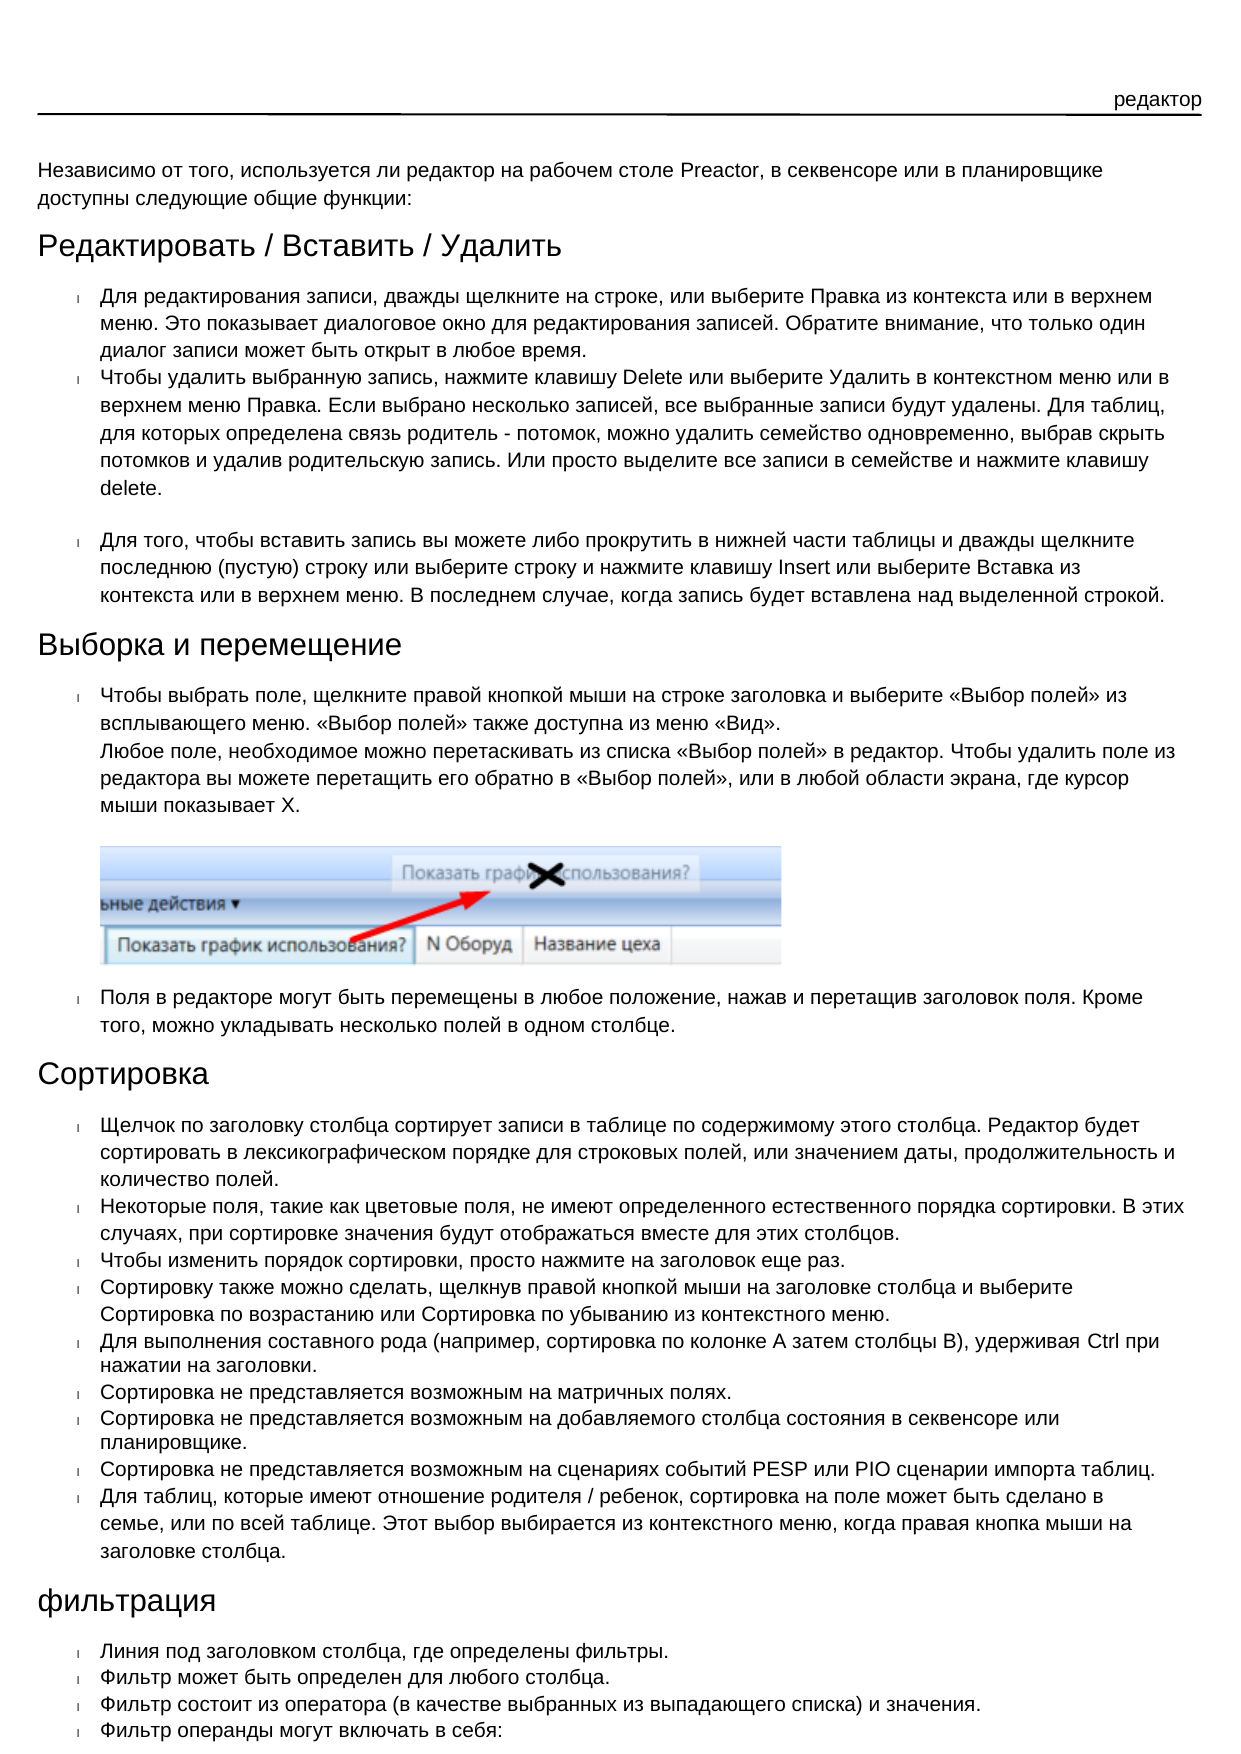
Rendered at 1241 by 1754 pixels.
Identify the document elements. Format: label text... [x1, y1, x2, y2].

list Фильтр может быть определен для любого столбца. [77, 1665, 1202, 1689]
list Сортировка не представляется возможным на матричных полях. [77, 1380, 1202, 1404]
list Для редактирования записи, дважды щелкните на строке, или выберите Правка из контекста или в верхнем меню. Это показывает диалоговое окно для редактирования записей. Обратите внимание, что только один диалог записи может быть открыт в любое время. [77, 284, 1183, 362]
list Для таблиц, которые имеют отношение родителя / ребенок, сортировка на поле может быть сделано в семье, или по всей таблице. Этот выбор выбирается из контекстного меню, когда правая кнопка мыши на заголовке столбца. [77, 1484, 1164, 1563]
list Сортировка не представляется возможным на сценариях событий PESP или PIO сценарии импорта таблиц. [77, 1457, 1202, 1481]
list Некоторые поля, такие как цветовые поля, не имеют определенного естественного порядка сортировки. В этих случаях, при сортировке значения будут отображаться вместе для этих столбцов. [77, 1194, 1187, 1245]
list Сортировка не представляется возможным на добавляемого столбца состояния в секвенсоре или планировщике. [77, 1406, 1202, 1454]
text Независимо от того, используется ли редактор на рабочем столе Preactor, в секвенсоре или в планировщике доступны следующие общие функции: [37, 158, 1167, 209]
text Сортировка [37, 1055, 1202, 1091]
text Редактировать / Вставить / Удалить [37, 227, 1202, 263]
text Выборка и перемещение [37, 626, 1202, 662]
list Линия под заголовком столбца, где определены фильтры. [77, 1639, 1202, 1663]
list Фильтр операнды могут включать в себя: [77, 1718, 1202, 1742]
text редактор [37, 87, 1202, 111]
list Чтобы удалить выбранную запись, нажмите клавишу Delete или выберите Удалить в контекстном меню или в верхнем меню Правка. Если выбрано несколько записей, все выбранные записи будут удалены. Для таблиц, для которых определена связь родитель - потомок, можно удалить семейство одновременно, выбрав скрыть потомков и удалив родительскую запись. Или просто выделите все записи в семействе и нажмите клавишу delete. [77, 365, 1177, 500]
list Щелчок по заголовку столбца сортирует записи в таблице по содержимому этого столбца. Редактор будет сортировать в лексикографическом порядке для строковых полей, или значением даты, продолжительность и количество полей. [77, 1113, 1181, 1191]
list Поля в редакторе могут быть перемещены в любое положение, нажав и перетащив заголовок поля. Кроме того, можно укладывать несколько полей в одном столбце. [77, 985, 1177, 1036]
list Чтобы изменить порядок сортировки, просто нажмите на заголовок еще раз. [77, 1248, 1202, 1272]
text фильтрация [37, 1582, 1202, 1617]
picture [100, 846, 782, 966]
list Фильтр состоит из оператора (в качестве выбранных из выпадающего списка) и значения. [77, 1692, 1202, 1716]
text Любое поле, необходимое можно перетаскивать из списка «Выбор полей» в редактор. Чтобы удалить поле из редактора вы можете перетащить его обратно в «Выбор полей», или в любой области экрана, где курсор мыши показывает X. [100, 739, 1181, 817]
list Для того, чтобы вставить запись вы можете либо прокрутить в нижней части таблицы и дважды щелкните последнюю (пустую) строку или выберите строку и нажмите клавишу Insert или выберите Вставка из контекста или в верхнем меню. В последнем случае, когда запись будет вставлена ​​над выделенной строкой. [77, 527, 1177, 607]
list Сортировку также можно сделать, щелкнув правой кнопкой мыши на заголовке столбца и выберите Сортировка по возрастанию или Сортировка по убыванию из контекстного меню. [77, 1274, 1192, 1326]
list Для выполнения составного рода (например, сортировка по колонке А затем столбцы B), удерживая Ctrl при нажатии на заголовки. [77, 1329, 1202, 1377]
list Чтобы выбрать поле, щелкните правой кнопкой мыши на строке заголовка и выберите «Выбор полей» из всплывающего меню. «Выбор полей» также доступна из меню «Вид». [77, 683, 1200, 734]
